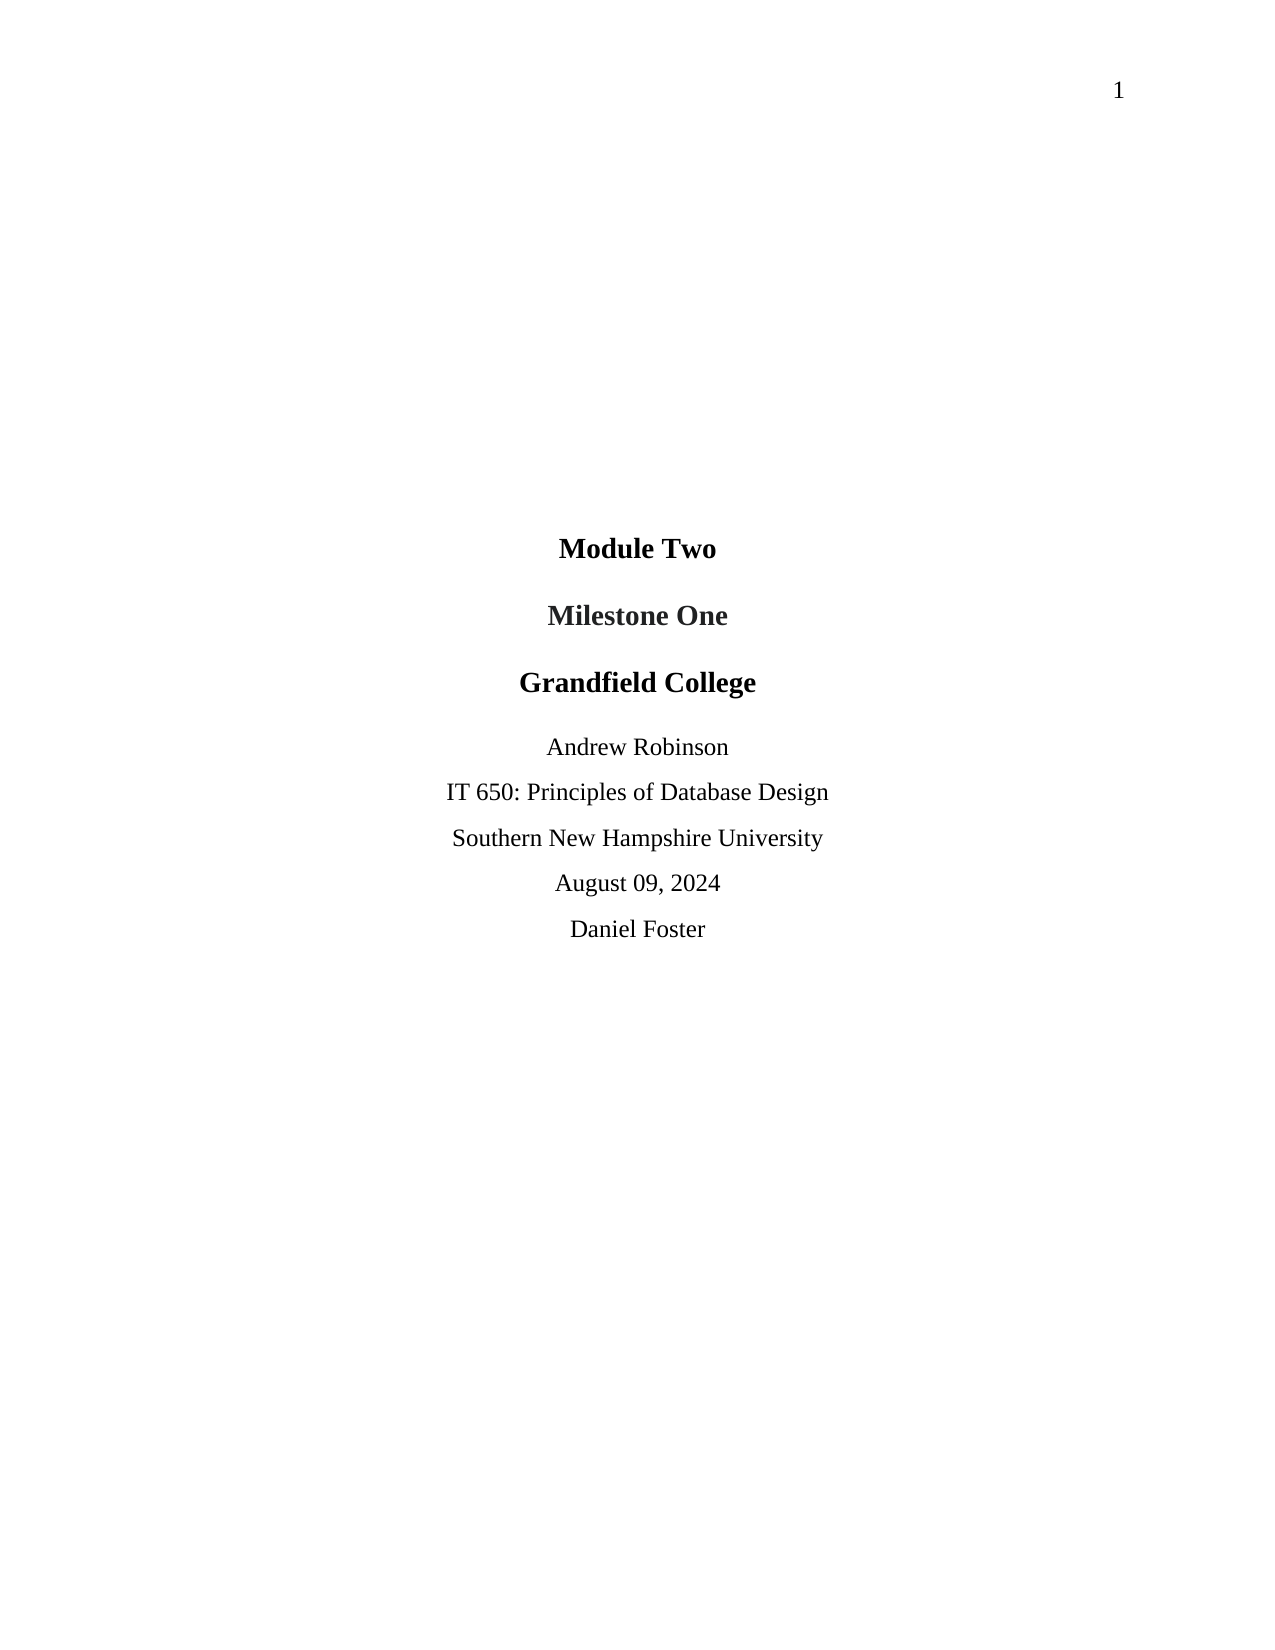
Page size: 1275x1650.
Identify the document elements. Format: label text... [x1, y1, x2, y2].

text IT 650: Principles of Database Design [150, 777, 1125, 806]
text Daniel Foster [150, 914, 1125, 942]
text Southern New Hampshire University [150, 823, 1125, 852]
subtitle Milestone One [150, 598, 1125, 631]
subtitle Module Two [150, 531, 1125, 564]
subtitle Grandfield College [150, 665, 1125, 698]
text August 09, 2024 [150, 868, 1125, 897]
text Andrew Robinson [150, 732, 1125, 761]
